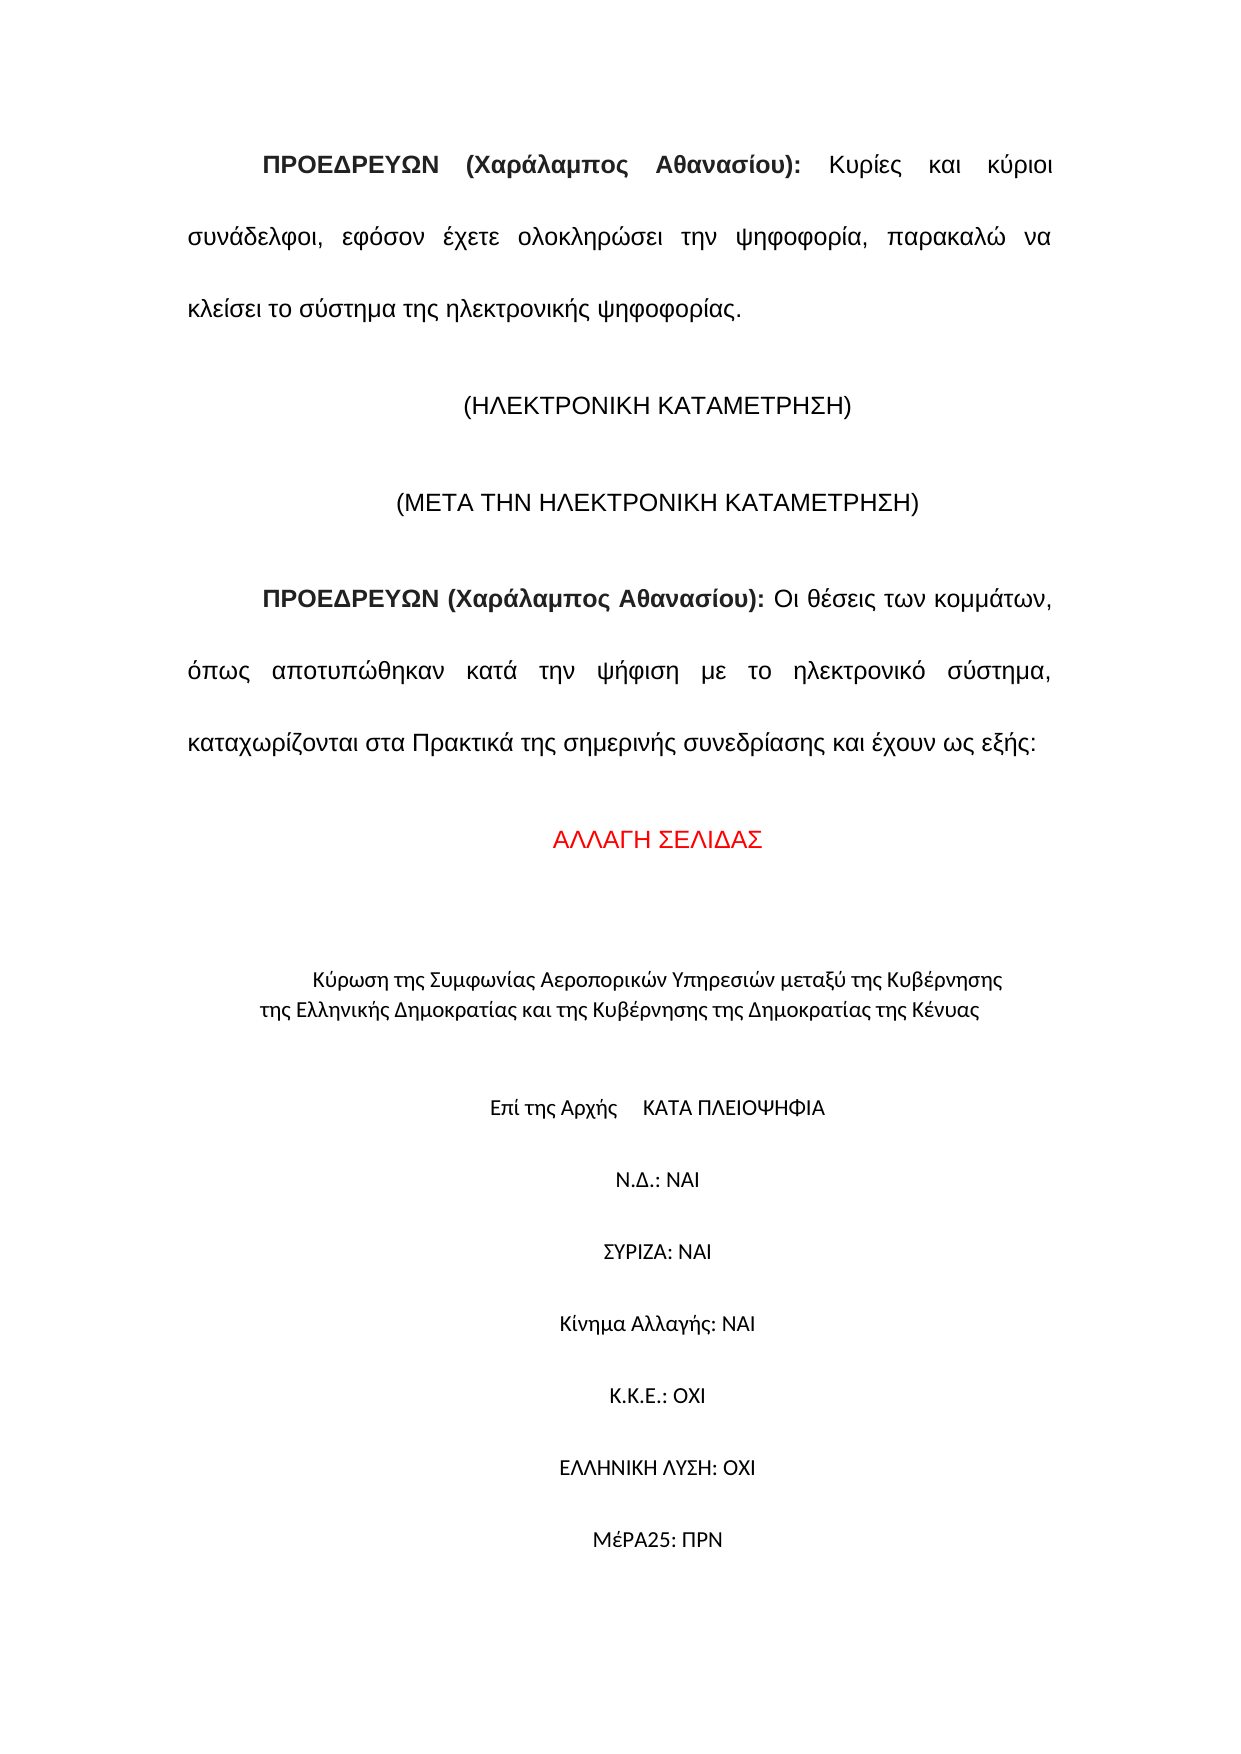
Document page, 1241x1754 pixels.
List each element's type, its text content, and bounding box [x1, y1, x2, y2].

table_cell Κ.Κ.Ε.: OXI [234, 1356, 1007, 1428]
text (ΗΛΕΚΤΡΟΝΙΚΗ ΚΑΤΑΜΕΤΡΗΣΗ) [187, 391, 1053, 419]
text ΑΛΛΑΓΗ ΣΕΛΙΔΑΣ [187, 825, 1053, 854]
table_cell ΜέΡΑ25: ΠΡΝ [234, 1500, 1007, 1572]
table_cell Κίνημα Αλλαγής: ΝΑΙ [234, 1284, 1007, 1356]
table_cell ΣΥΡΙΖΑ: ΝΑΙ [234, 1212, 1007, 1284]
text ΠΡΟΕΔΡΕΥΩΝ (Χαράλαμπος Αθανασίου): Κυρίες και κύριοι συνάδελφοι, εφόσον έχετε ολοκληρώσει την ψηφοφορία, παρακαλώ να κλείσει το σύστημα της ηλεκτρονικής ψηφοφορίας. [187, 150, 1053, 322]
table_header Κύρωση της Συμφωνίας Αεροπορικών Υπηρεσιών μεταξύ της Κυβέρνησης της Ελληνικής Δημοκρατίας και της Κυβέρνησης της Δημοκρατίας της Κένυας [234, 914, 1007, 1068]
text ΠΡΟΕΔΡΕΥΩΝ (Χαράλαμπος Αθανασίου): Οι θέσεις των κομμάτων, όπως αποτυπώθηκαν κατά την ψήφιση με το ηλεκτρονικό σύστημα, καταχωρίζονται στα Πρακτικά της σημερινής συνεδρίασης και έχουν ως εξής: [187, 584, 1053, 757]
table_cell Επί της Αρχής ΚΑΤΑ ΠΛΕΙΟΨΗΦΙΑ [234, 1068, 1007, 1140]
table_cell Ν.Δ.: ΝΑΙ [234, 1140, 1007, 1212]
table_cell ΕΛΛΗΝΙΚΗ ΛΥΣΗ: OXI [234, 1428, 1007, 1500]
text (ΜΕΤΑ ΤΗΝ ΗΛΕΚΤΡΟΝΙΚΗ ΚΑΤΑΜΕΤΡΗΣΗ) [187, 487, 1053, 516]
